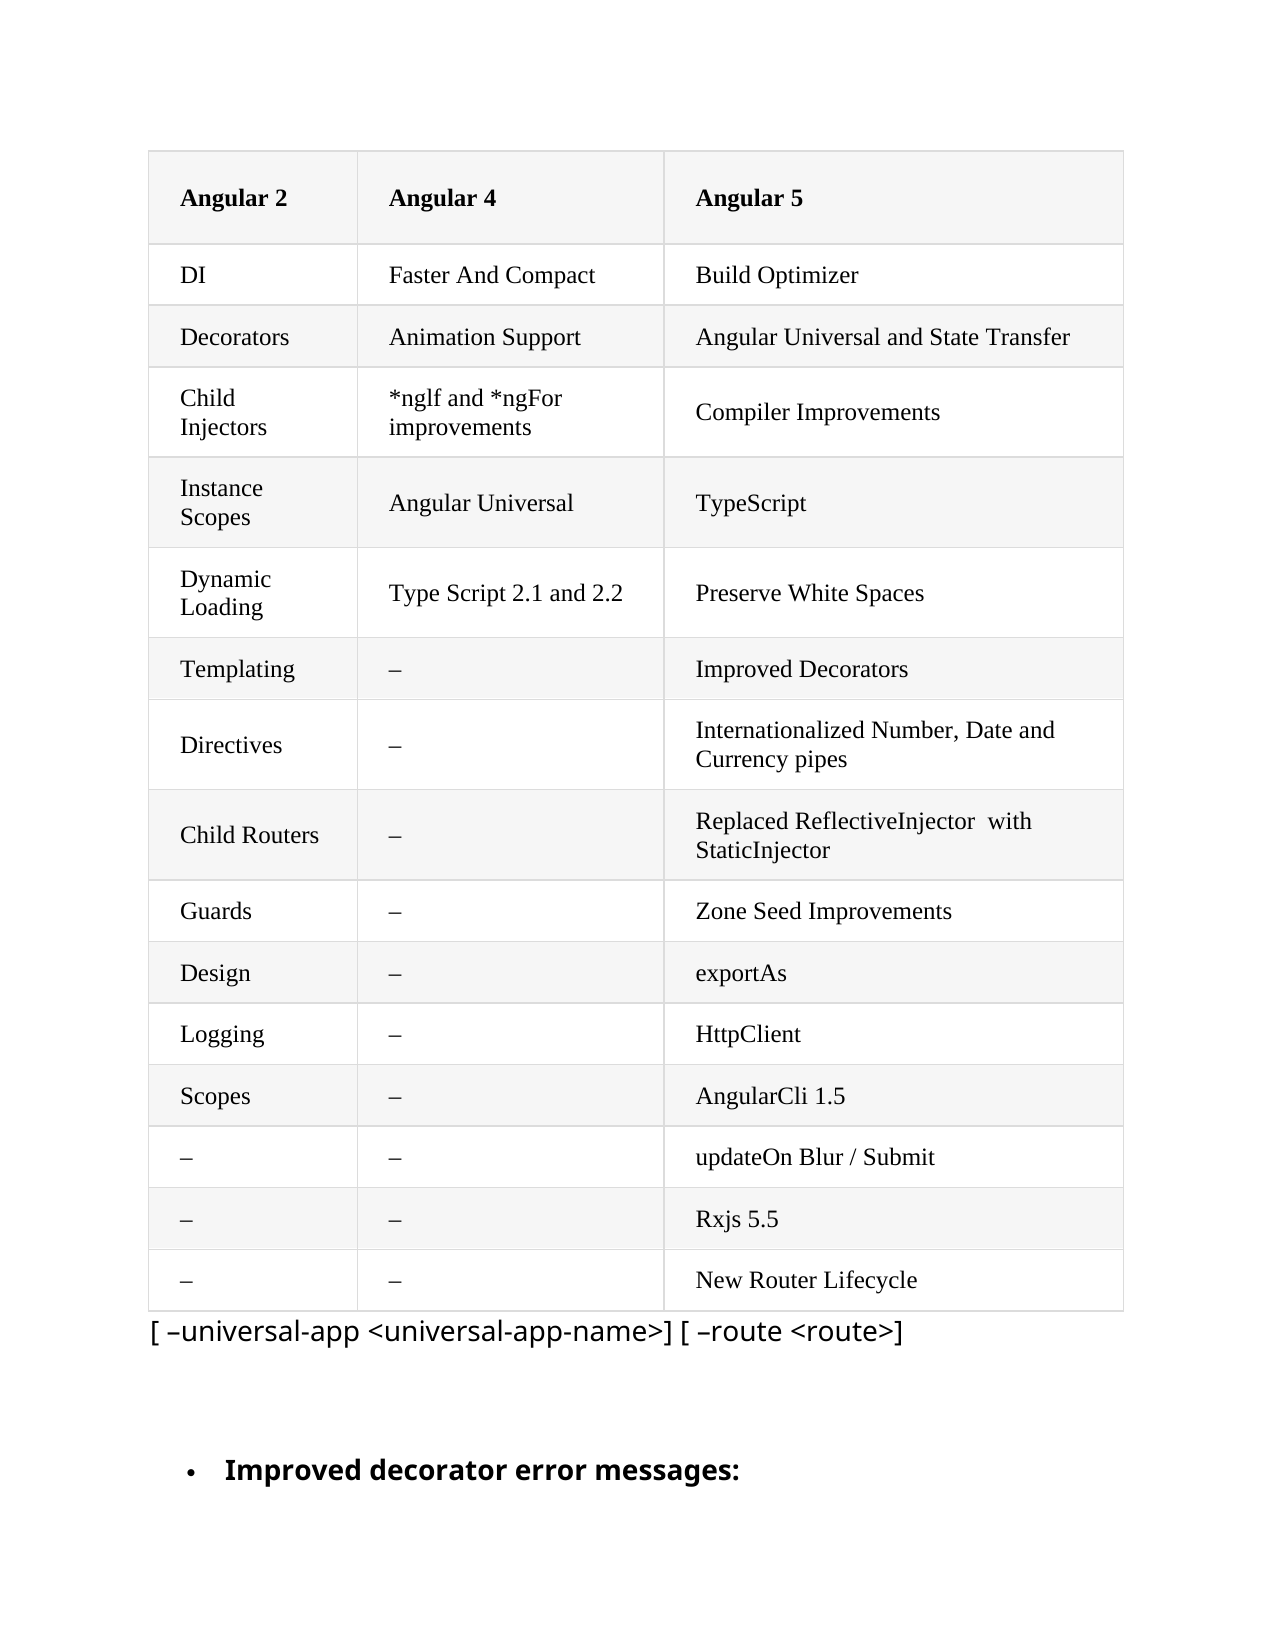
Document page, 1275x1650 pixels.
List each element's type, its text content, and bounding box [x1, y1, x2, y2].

table_cell Type Script 2.1 and 2.2 [358, 548, 663, 637]
table_cell Child Injectors [149, 368, 357, 456]
table_cell Angular Universal [358, 458, 663, 547]
table_cell Zone Seed Improvements [665, 881, 1123, 941]
table_cell DI [149, 245, 357, 304]
table_cell – [358, 1250, 663, 1310]
table_cell Logging [149, 1004, 357, 1064]
table_cell New Router Lifecycle [665, 1250, 1123, 1310]
table_header Angular 2 [149, 152, 357, 243]
table_cell exportAs [665, 942, 1123, 1002]
table_cell Compiler Improvements [665, 368, 1123, 456]
table_cell *nglf and *ngFor improvements [358, 368, 663, 456]
table_cell – [358, 700, 663, 789]
table_cell Replaced ReflectiveInjector with StaticInjector [665, 790, 1123, 879]
table_cell Instance Scopes [149, 458, 357, 547]
table_cell – [358, 1065, 663, 1125]
table_cell Rxjs 5.5 [665, 1188, 1123, 1248]
table_cell Improved Decorators [665, 638, 1123, 698]
table_cell updateOn Blur / Submit [665, 1127, 1123, 1187]
table_cell – [149, 1250, 357, 1310]
table_header Angular 5 [665, 152, 1123, 243]
table_cell – [149, 1188, 357, 1248]
table_cell – [358, 881, 663, 941]
table_cell Faster And Compact [358, 245, 663, 304]
table_cell AngularCli 1.5 [665, 1065, 1123, 1125]
list Improved decorator error messages: [187, 1451, 1125, 1489]
table_cell HttpClient [665, 1004, 1123, 1064]
table_cell – [358, 790, 663, 879]
table_cell Design [149, 942, 357, 1002]
table_cell Guards [149, 881, 357, 941]
table_cell Directives [149, 700, 357, 789]
table_cell – [358, 942, 663, 1002]
table_cell – [358, 1004, 663, 1064]
table_header Angular 4 [358, 152, 663, 243]
table_cell Dynamic Loading [149, 548, 357, 637]
text [ –universal-app <universal-app-name>] [ –route <route>] [150, 1312, 1125, 1350]
table_cell Scopes [149, 1065, 357, 1125]
table_cell Templating [149, 638, 357, 698]
table_cell Decorators [149, 306, 357, 366]
table_cell Child Routers [149, 790, 357, 879]
table_cell – [358, 1127, 663, 1187]
table_cell Internationalized Number, Date and Currency pipes [665, 700, 1123, 789]
table_cell Build Optimizer [665, 245, 1123, 304]
table_cell – [358, 638, 663, 698]
table_cell Preserve White Spaces [665, 548, 1123, 637]
table_cell – [358, 1188, 663, 1248]
table_cell Animation Support [358, 306, 663, 366]
table_cell TypeScript [665, 458, 1123, 547]
table_cell Angular Universal and State Transfer [665, 306, 1123, 366]
table_cell – [149, 1127, 357, 1187]
